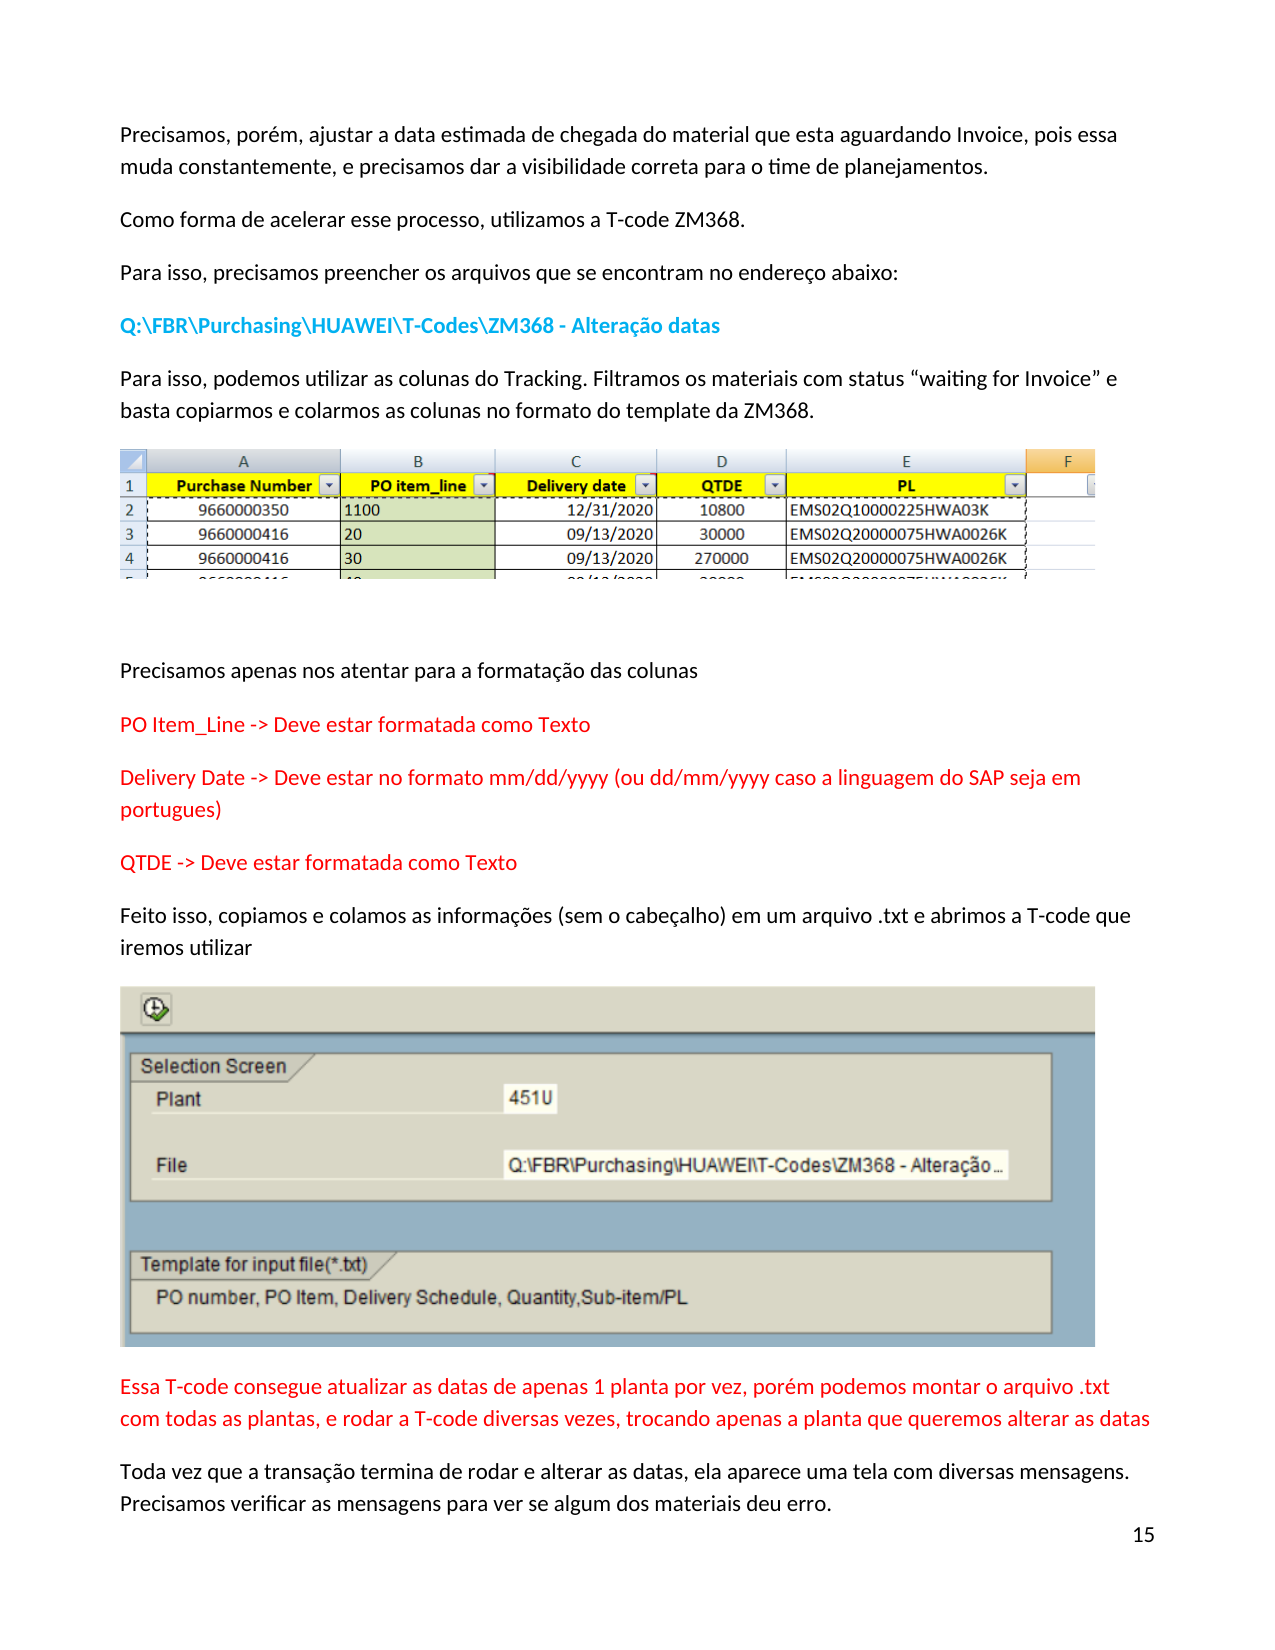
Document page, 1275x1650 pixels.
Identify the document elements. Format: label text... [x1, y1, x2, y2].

text Delivery Date -> Deve estar no formato mm/dd/yyyy (ou dd/mm/yyyy caso a linguagem do SAP seja em portugues) [120, 763, 1155, 823]
text Feito isso, copiamos e colamos as informações (sem o cabeçalho) em um arquivo .txt e abrimos a T-code que iremos utilizar [120, 901, 1155, 961]
picture [120, 986, 1096, 1347]
text Toda vez que a transação termina de rodar e alterar as datas, ela aparece uma tela com diversas mensagens. Precisamos verificar as mensagens para ver se algum dos materiais deu erro. [120, 1457, 1155, 1517]
text QTDE -> Deve estar formatada como Texto [120, 848, 1155, 876]
text Para isso, precisamos preencher os arquivos que se encontram no endereço abaixo: [120, 258, 1155, 286]
text Precisamos, porém, ajustar a data estimada de chegada do material que esta aguardando Invoice, pois essa muda constantemente, e precisamos dar a visibilidade correta para o time de planejamentos. [120, 120, 1155, 180]
text Q:\FBR\Purchasing\HUAWEI\T-Codes\ZM368 - Alteração datas [120, 311, 1155, 339]
text Precisamos apenas nos atentar para a formatação das colunas [120, 657, 1155, 685]
picture [120, 449, 1096, 579]
text Como forma de acelerar esse processo, utilizamos a T-code ZM368. [120, 205, 1155, 233]
text Para isso, podemos utilizar as colunas do Tracking. Filtramos os materiais com status “waiting for Invoice” e basta copiarmos e colarmos as colunas no formato do template da ZM368. [120, 364, 1155, 424]
text PO Item_Line -> Deve estar formatada como Texto [120, 710, 1155, 738]
text Essa T-code consegue atualizar as datas de apenas 1 planta por vez, porém podemos montar o arquivo .txt com todas as plantas, e rodar a T-code diversas vezes, trocando apenas a planta que queremos alterar as datas [120, 1372, 1155, 1432]
